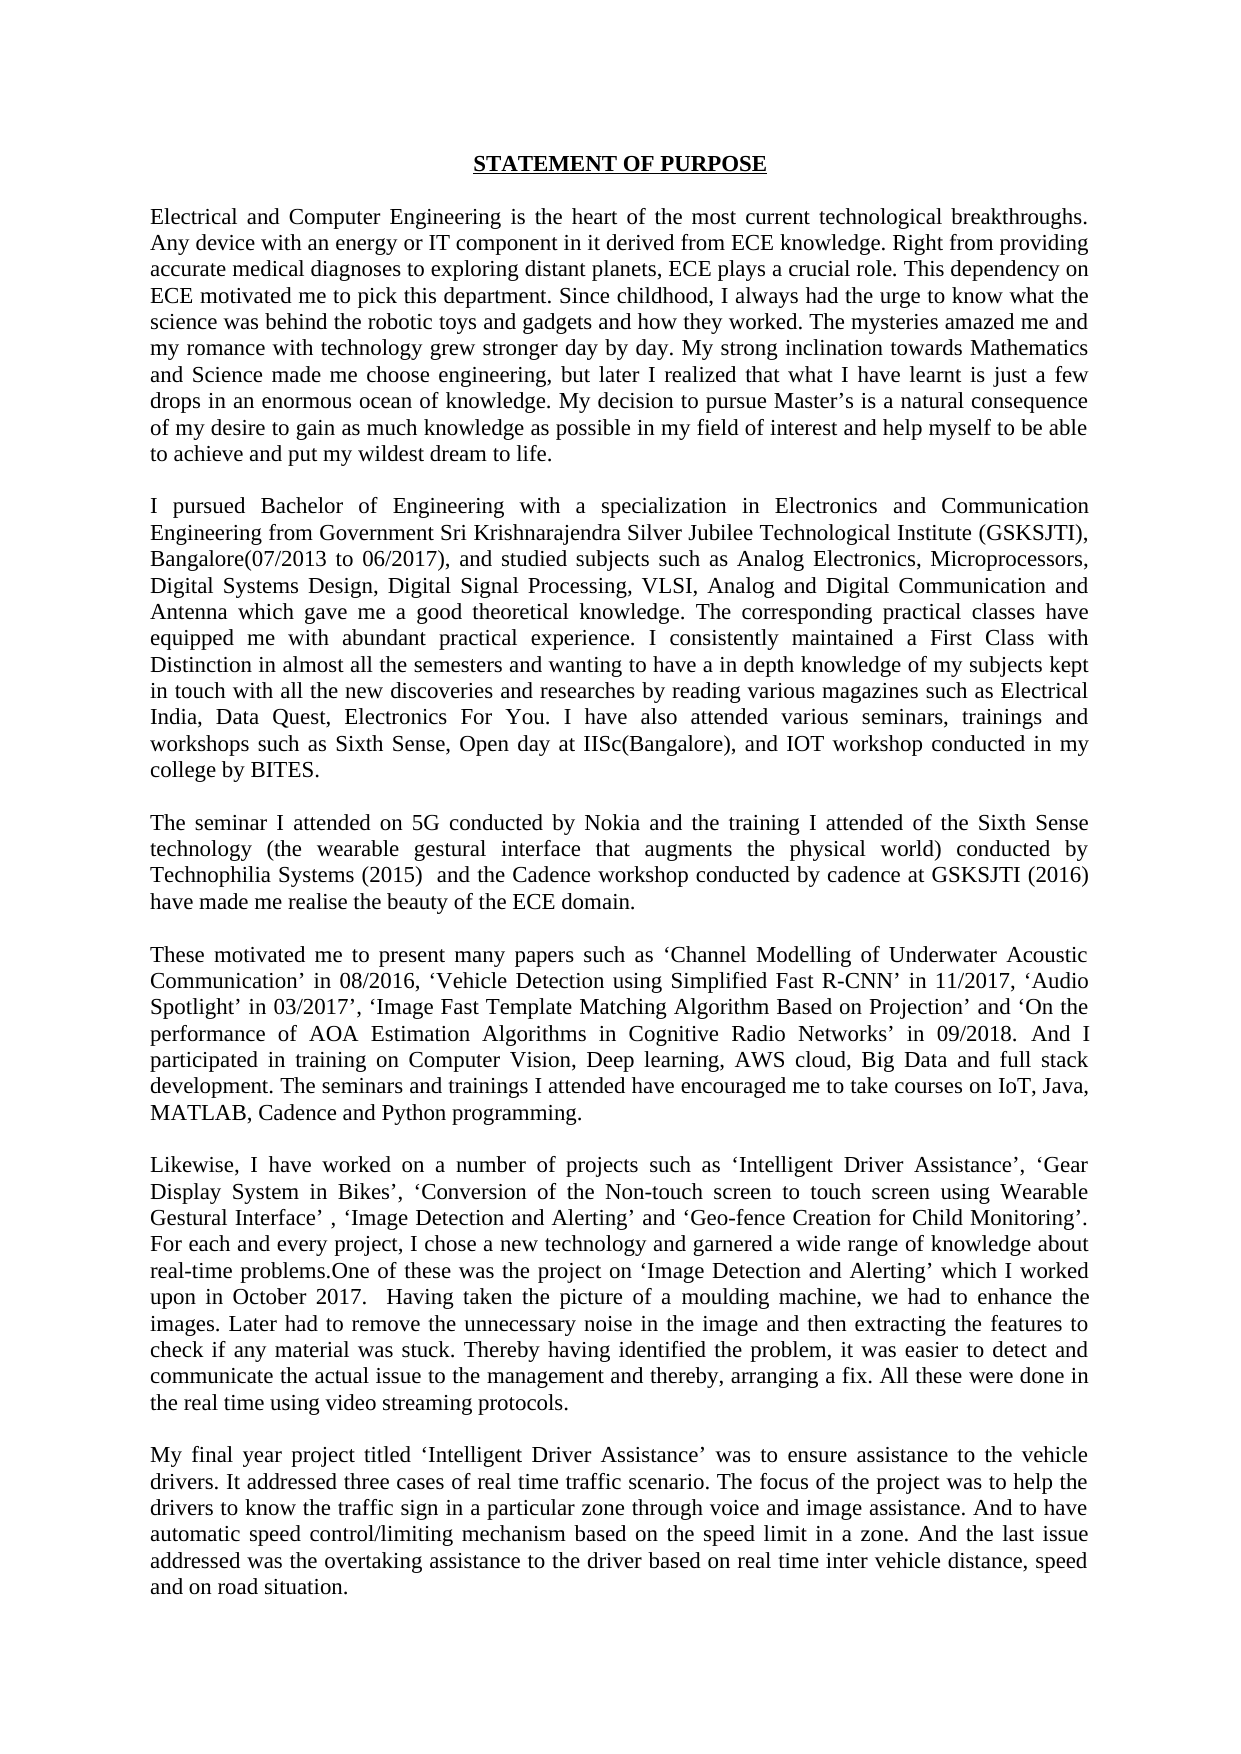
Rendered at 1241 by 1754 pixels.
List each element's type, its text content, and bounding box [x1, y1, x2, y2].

text I pursued Bachelor of Engineering with a specialization in Electronics and Communication Engineering from Government Sri Krishnarajendra Silver Jubilee Technological Institute (GSKSJTI), Bangalore(07/2013 to 06/2017), and studied subjects such as Analog Electronics, Microprocessors, Digital Systems Design, Digital Signal Processing, VLSI, Analog and Digital Communication and Antenna which gave me a good theoretical knowledge. The corresponding practical classes have equipped me with abundant practical experience. I consistently maintained a First Class with Distinction in almost all the semesters and wanting to have a in depth knowledge of my subjects kept in touch with all the new discoveries and researches by reading various magazines such as Electrical India, Data Quest, Electronics For You. I have also attended various seminars, trainings and workshops such as Sixth Sense, Open day at IISc(Bangalore), and IOT workshop conducted in my college by BITES. [150, 493, 1090, 782]
text These motivated me to present many papers such as ‘Channel Modelling of Underwater Acoustic Communication’ in 08/2016, ‘Vehicle Detection using Simplified Fast R-CNN’ in 11/2017, ‘Audio Spotlight’ in 03/2017’, ‘Image Fast Template Matching Algorithm Based on Projection’ and ‘On the performance of AOA Estimation Algorithms in Cognitive Radio Networks’ in 09/2018. And I participated in training on Computer Vision, Deep learning, AWS cloud, Big Data and full stack development. The seminars and trainings I attended have encouraged me to take courses on IoT, Java, MATLAB, Cadence and Python programming. [150, 941, 1090, 1125]
text The seminar I attended on 5G conducted by Nokia and the training I attended of the Sixth Sense technology (the wearable gestural interface that augments the physical world) conducted by Technophilia Systems (2015) and the Cadence workshop conducted by cadence at GSKSJTI (2016) have made me realise the beauty of the ECE domain. [150, 809, 1090, 914]
text Electrical and Computer Engineering is the heart of the most current technological breakthroughs. Any device with an energy or IT component in it derived from ECE knowledge. Right from providing accurate medical diagnoses to exploring distant planets, ECE plays a crucial role. This dependency on ECE motivated me to pick this department. Since childhood, I always had the urge to know what the science was behind the robotic toys and gadgets and how they worked. The mysteries amazed me and my romance with technology grew stronger day by day. My strong inclination towards Mathematics and Science made me choose engineering, but later I realized that what I have learnt is just a few drops in an enormous ocean of knowledge. My decision to pursue Master’s is a natural consequence of my desire to gain as much knowledge as possible in my field of interest and help myself to be able to achieve and put my wildest dream to life. [150, 203, 1090, 466]
text My final year project titled ‘Intelligent Driver Assistance’ was to ensure assistance to the vehicle drivers. It addressed three cases of real time traffic scenario. The focus of the project was to help the drivers to know the traffic sign in a particular zone through voice and image assistance. And to have automatic speed control/limiting mechanism based on the speed limit in a zone. And the last issue addressed was the overtaking assistance to the driver based on real time inter vehicle distance, speed and on road situation. [150, 1441, 1090, 1599]
text Likewise, I have worked on a number of projects such as ‘Intelligent Driver Assistance’, ‘Gear Display System in Bikes’, ‘Conversion of the Non-touch screen to touch screen using Wearable Gestural Interface’ , ‘Image Detection and Alerting’ and ‘Geo-fence Creation for Child Monitoring’. For each and every project, I chose a new technology and garnered a wide range of knowledge about real-time problems.One of these was the project on ‘Image Detection and Alerting’ which I worked upon in October 2017. Having taken the picture of a moulding machine, we had to enhance the images. Later had to remove the unnecessary noise in the image and then extracting the features to check if any material was stuck. Thereby having identified the problem, it was easier to detect and communicate the actual issue to the management and thereby, arranging a fix. All these were done in the real time using video streaming protocols. [150, 1151, 1090, 1415]
text STATEMENT OF PURPOSE [150, 150, 1090, 176]
